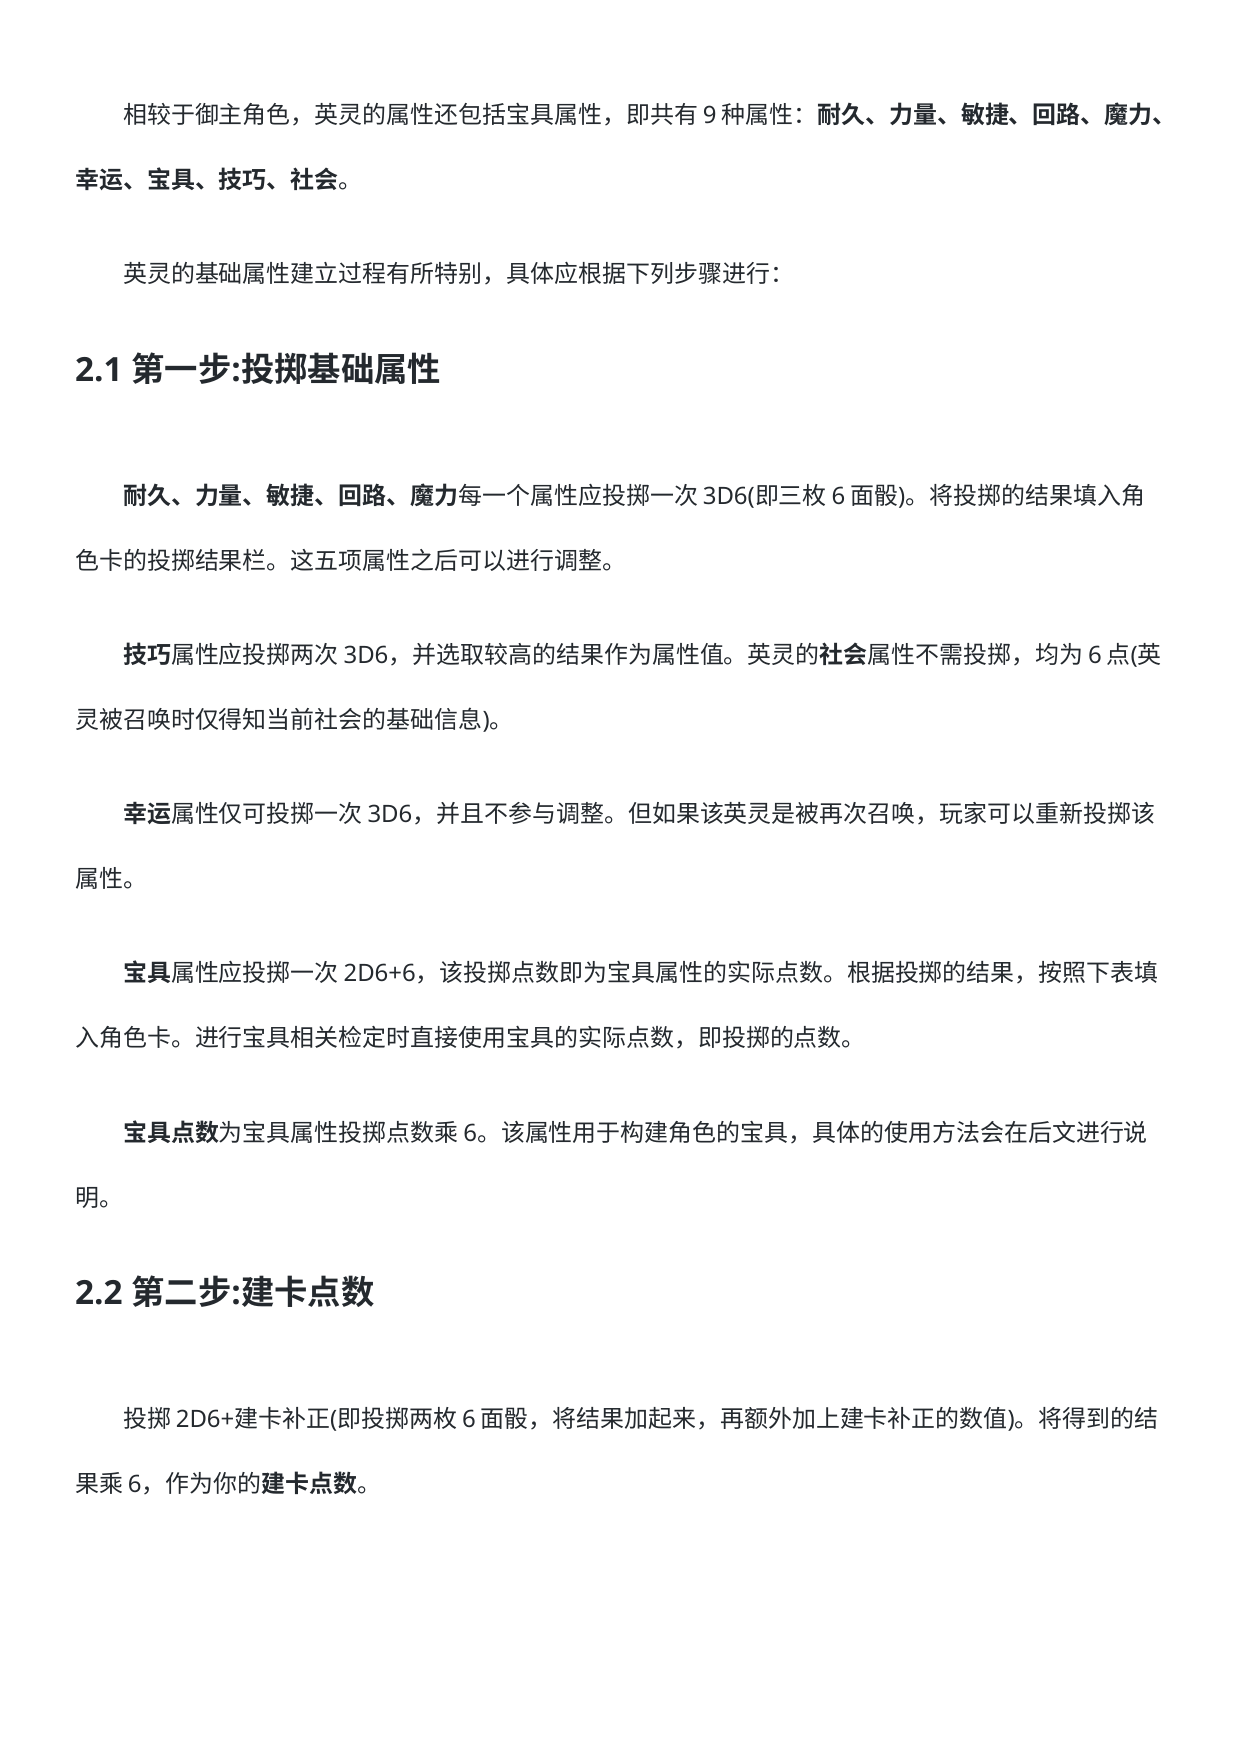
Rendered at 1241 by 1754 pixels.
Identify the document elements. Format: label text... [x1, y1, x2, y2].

text 技巧属性应投掷两次3D6，并选取较高的结果作为属性值。英灵的社会属性不需投掷，均为6点(英灵被召唤时仅得知当前社会的基础信息)。 [75, 621, 1165, 751]
text 投掷2D6+建卡补正(即投掷两枚6面骰，将结果加起来，再额外加上建卡补正的数值)。将得到的结果乘6，作为你的建卡点数。 [75, 1385, 1165, 1515]
text 耐久、力量、敏捷、回路、魔力每一个属性应投掷一次3D6(即三枚6面骰)。将投掷的结果填入角色卡的投掷结果栏。这五项属性之后可以进行调整。 [75, 461, 1165, 591]
text 幸运属性仅可投掷一次3D6，并且不参与调整。但如果该英灵是被再次召唤，玩家可以重新投掷该属性。 [75, 780, 1165, 910]
text 相较于御主角色，英灵的属性还包括宝具属性，即共有9种属性：耐久、力量、敏捷、回路、魔力、幸运、宝具、技巧、社会。 [75, 81, 1165, 211]
subtitle 2.1 第一步:投掷基础属性 [75, 334, 1165, 399]
subtitle 2.2 第二步:建卡点数 [75, 1257, 1165, 1322]
text 宝具点数为宝具属性投掷点数乘6。该属性用于构建角色的宝具，具体的使用方法会在后文进行说明。 [75, 1098, 1165, 1228]
text 英灵的基础属性建立过程有所特别，具体应根据下列步骤进行： [75, 240, 1165, 305]
text 宝具属性应投掷一次2D6+6，该投掷点数即为宝具属性的实际点数。根据投掷的结果，按照下表填入角色卡。进行宝具相关检定时直接使用宝具的实际点数，即投掷的点数。 [75, 939, 1165, 1069]
